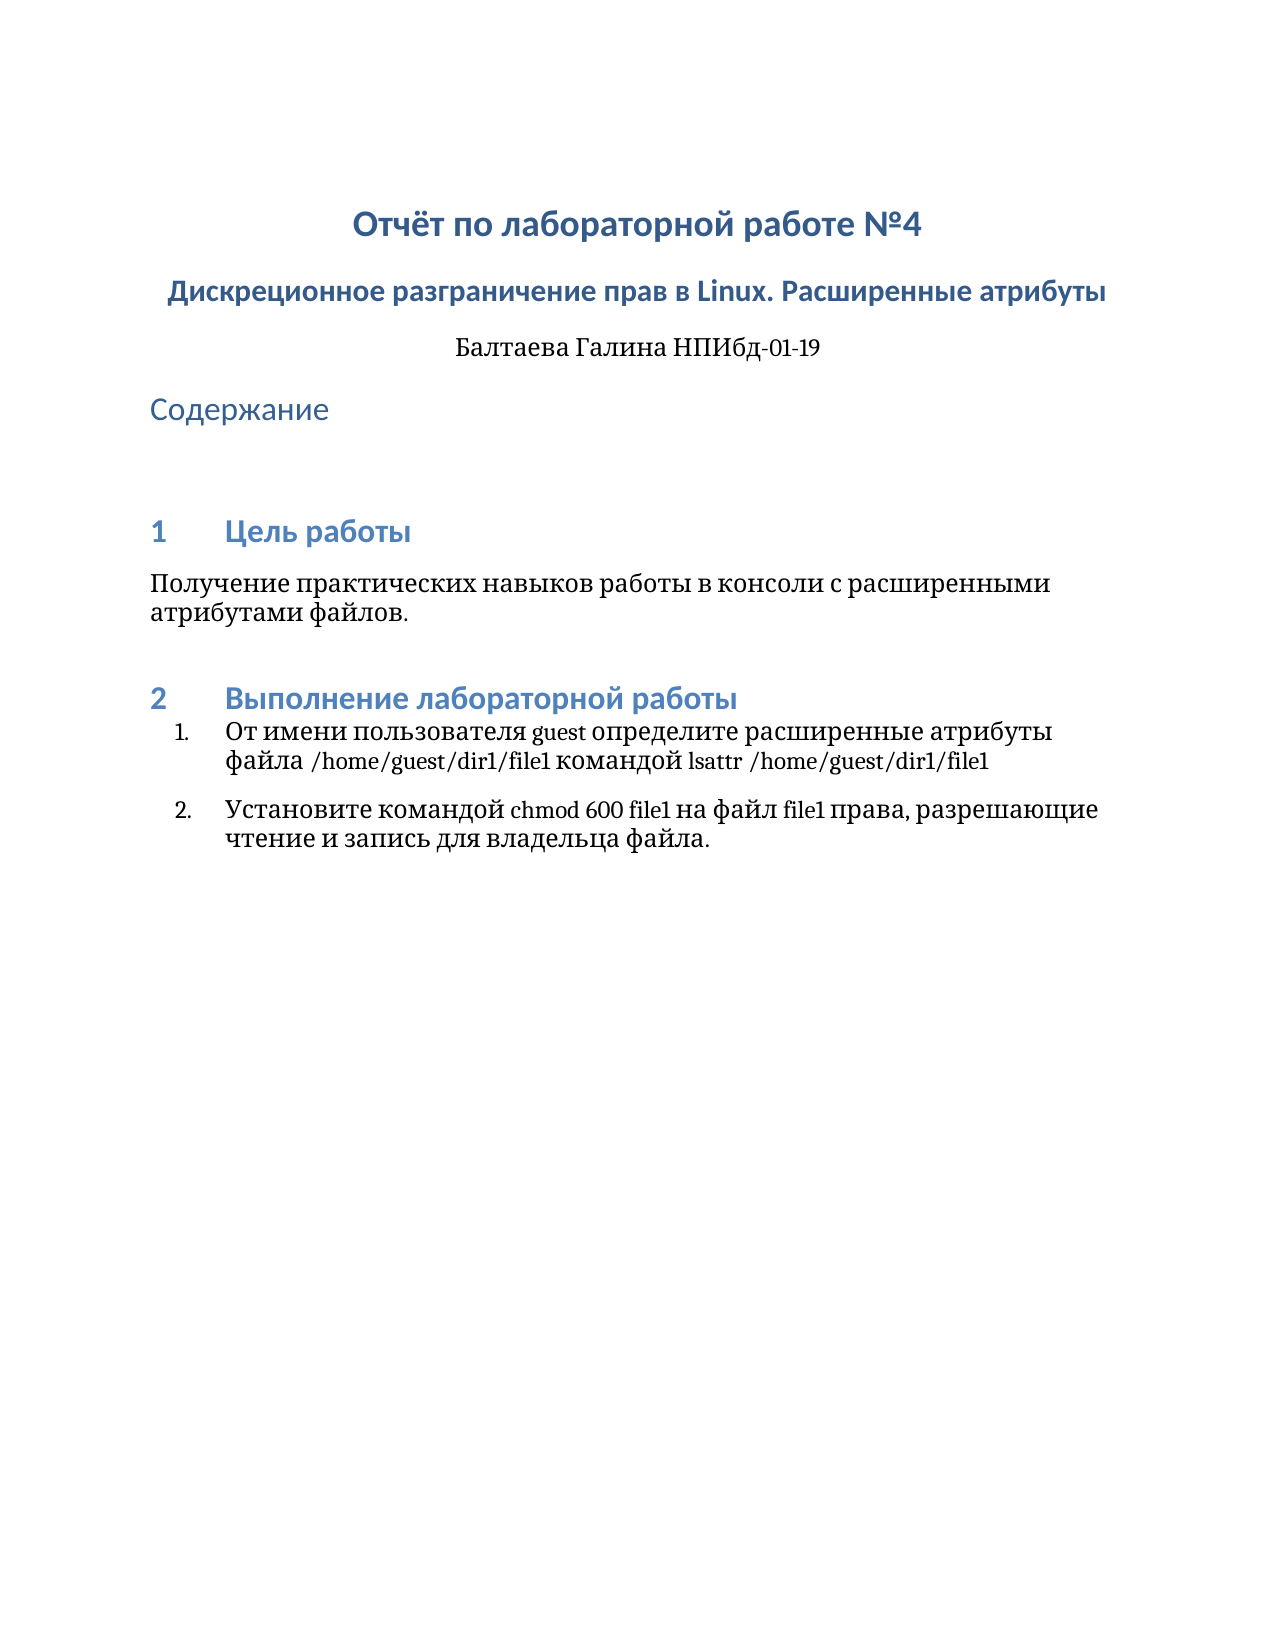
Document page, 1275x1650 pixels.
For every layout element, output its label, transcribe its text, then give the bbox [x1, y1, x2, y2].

subtitle 1 Цель работы [150, 510, 1125, 551]
list Установите командой chmod 600 file1 на файл file1 права, разрешающие чтение и запись для владельца файла. [175, 796, 1125, 854]
text Получение практических навыков работы в консоли с расширенными атрибутами файлов. [150, 570, 1125, 627]
title Отчёт по лабораторной работе №4 [150, 200, 1125, 246]
text Балтаева Галина НПИбд-01-19 [150, 334, 1125, 363]
subtitle 2 Выполнение лабораторной работы [150, 677, 1125, 718]
list От имени пользователя guest определите расширенные атрибуты файла /home/guest/dir1/file1 командой lsattr /home/guest/dir1/file1 [175, 718, 1125, 776]
subtitle Дискреционное разграничение прав в Linux. Расширенные атрибуты [150, 271, 1125, 309]
